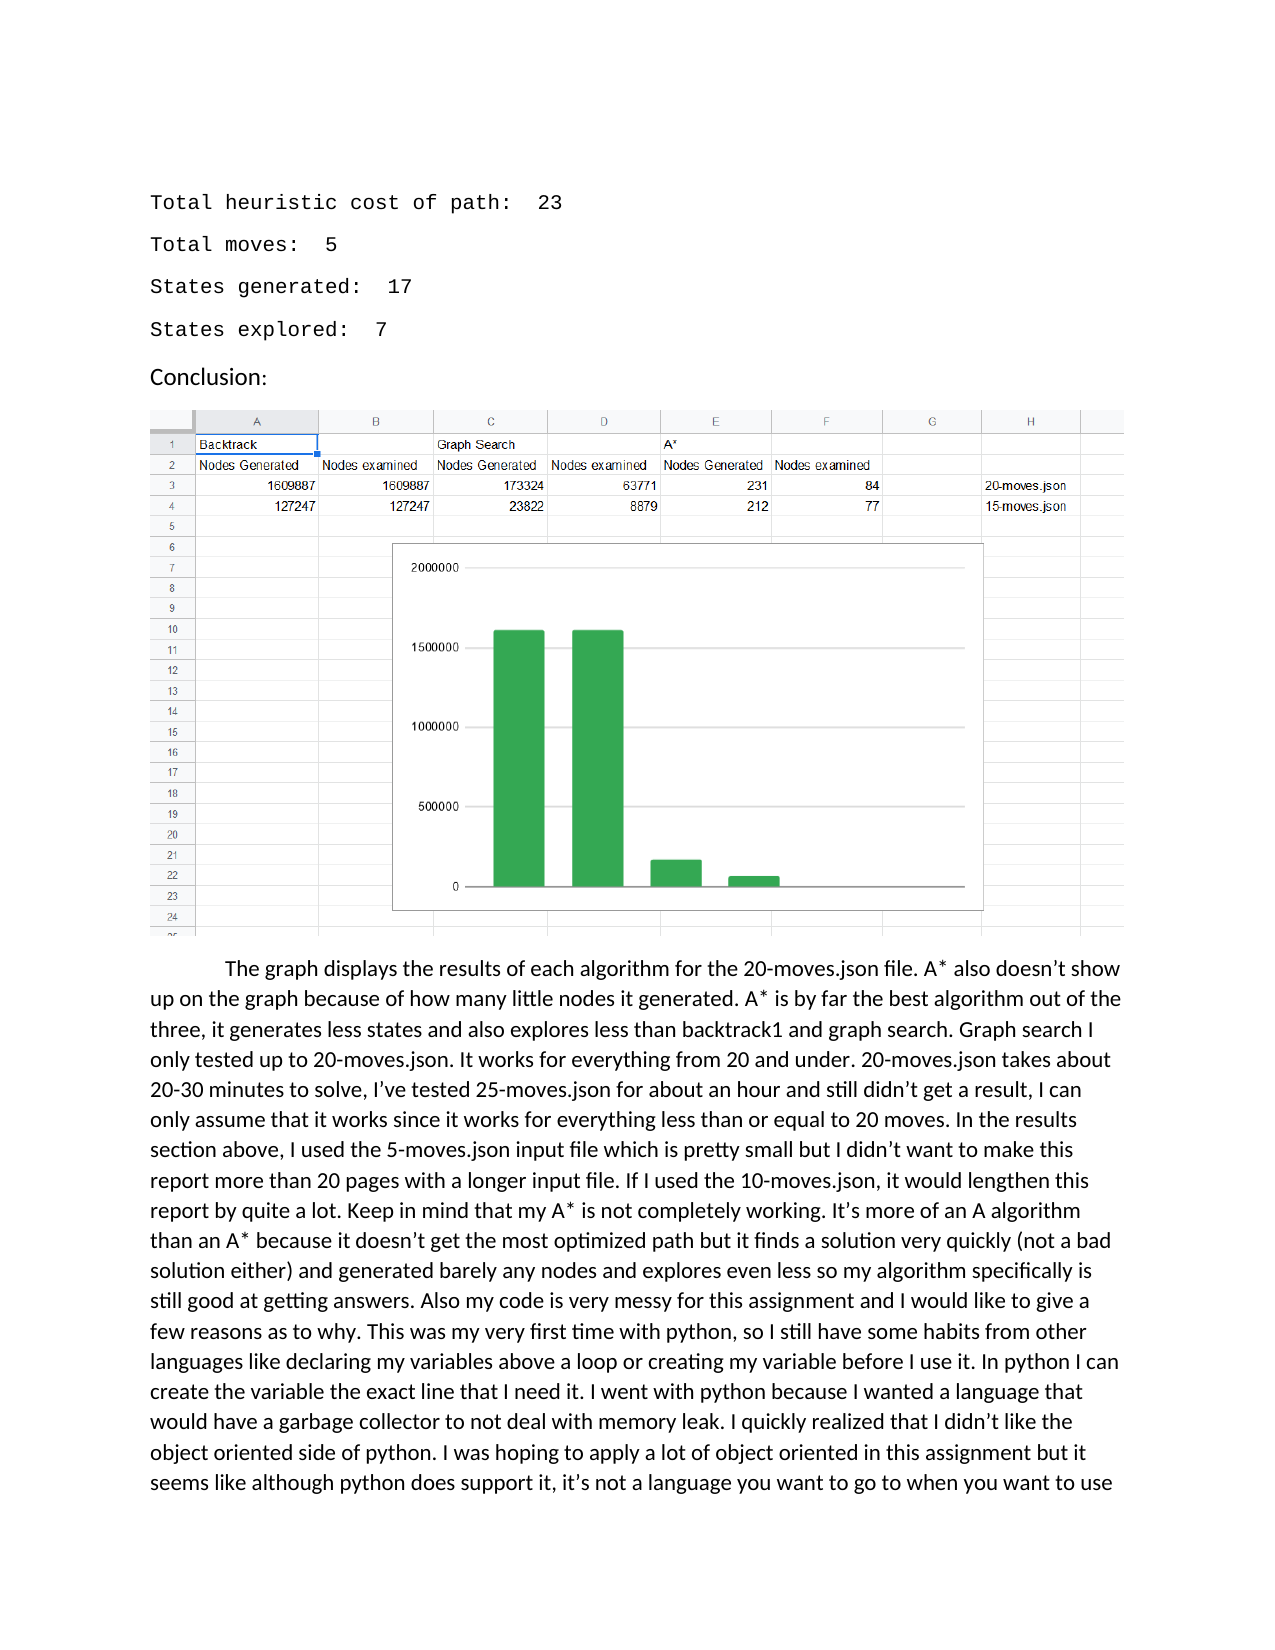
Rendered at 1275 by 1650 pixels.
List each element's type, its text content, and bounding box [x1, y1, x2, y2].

text States generated: 17 [150, 277, 1125, 300]
text Total heuristic cost of path: 23 [150, 192, 1125, 216]
text Conclusion: [150, 361, 1125, 391]
picture [150, 410, 1124, 936]
text Total moves: 5 [150, 234, 1125, 258]
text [150, 954, 1125, 1496]
text States explored: 7 [150, 319, 1125, 342]
